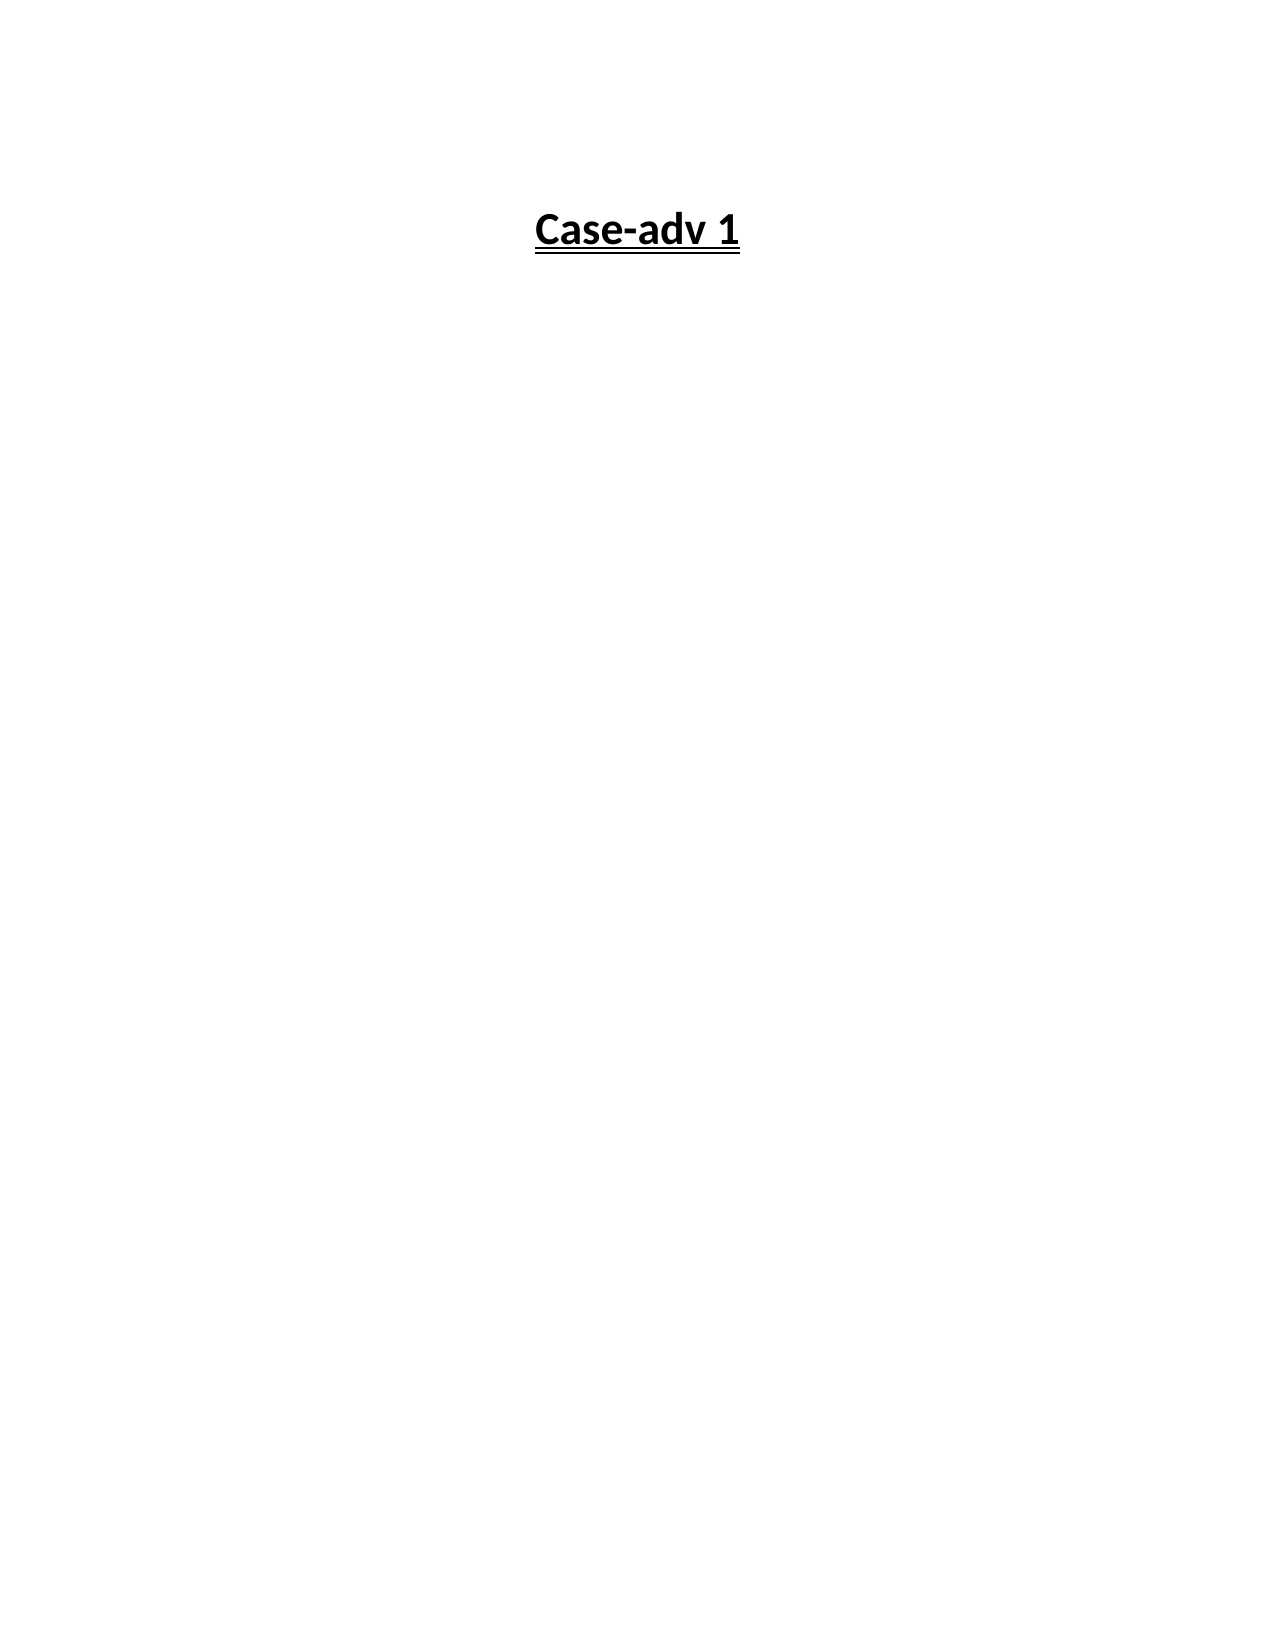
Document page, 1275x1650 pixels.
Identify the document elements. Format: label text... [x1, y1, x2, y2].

subtitle Case-adv 1 [150, 200, 1125, 256]
